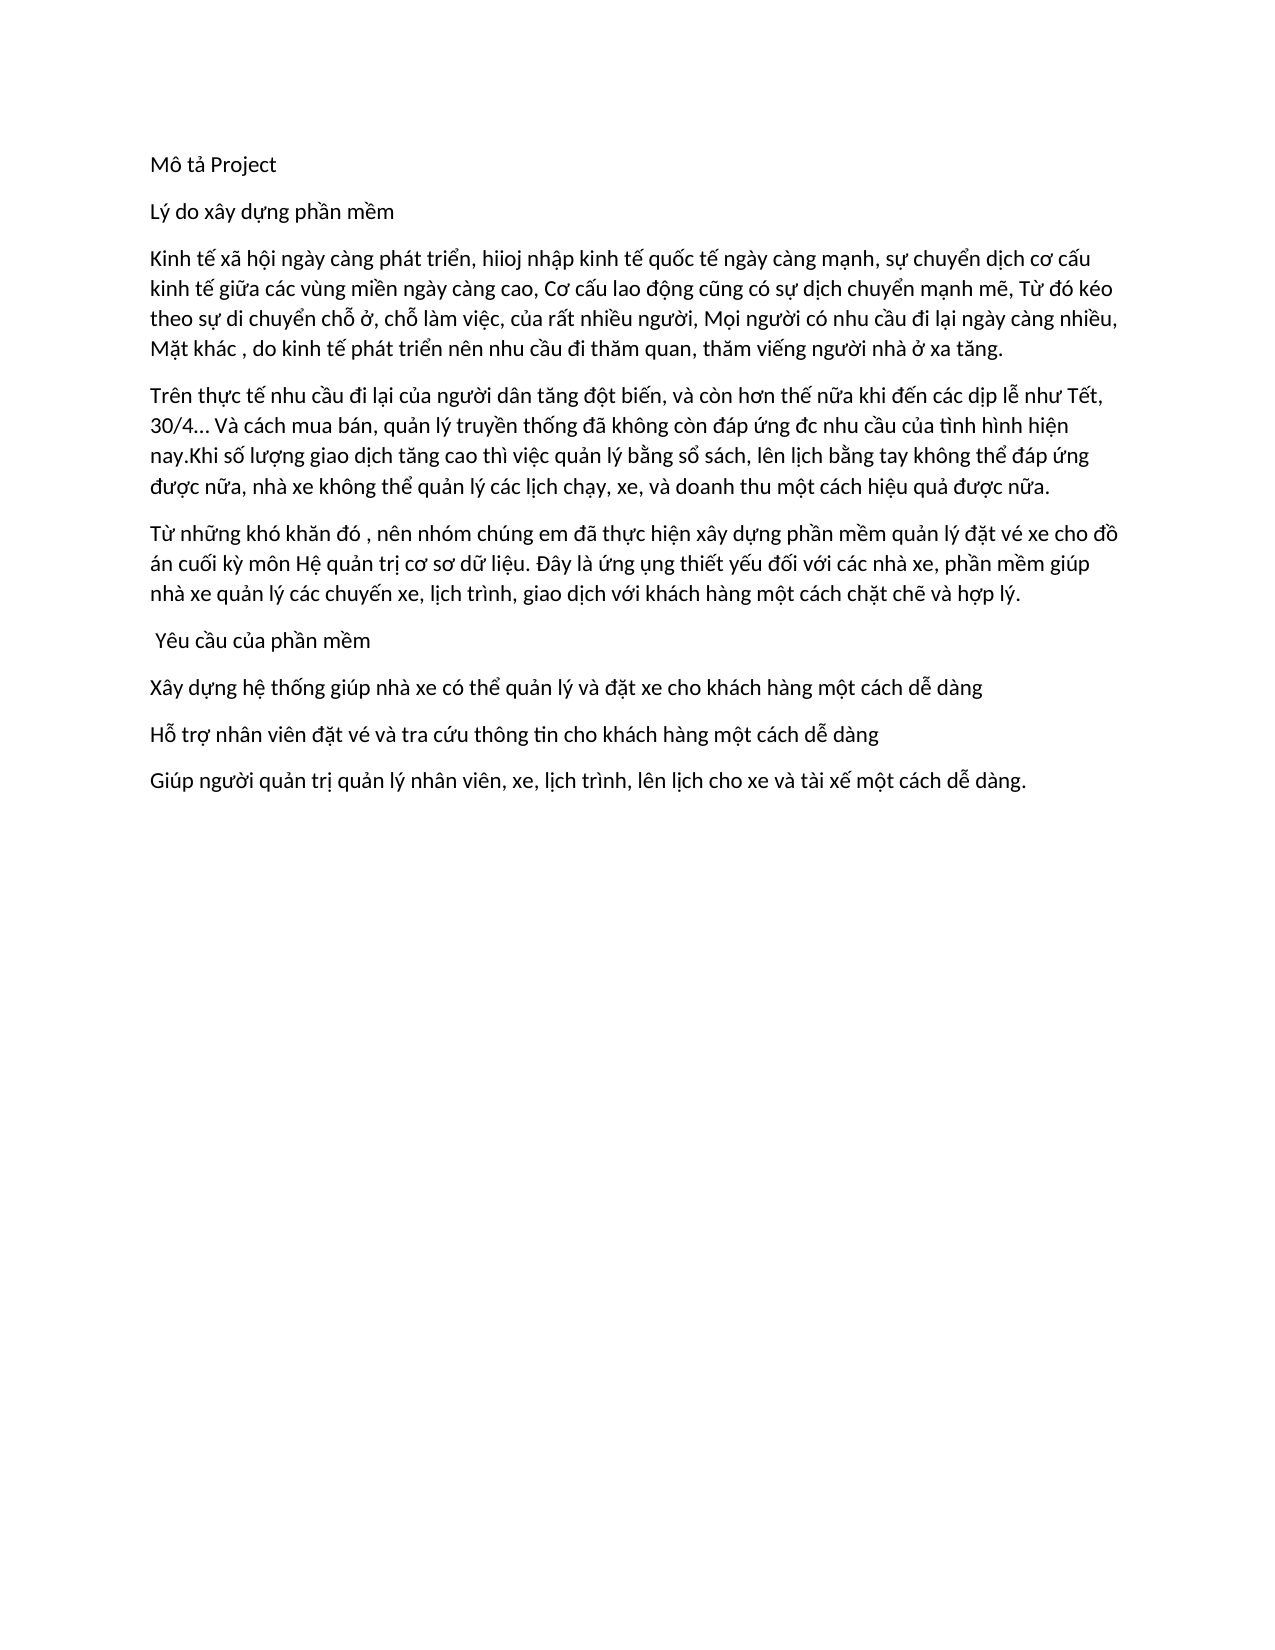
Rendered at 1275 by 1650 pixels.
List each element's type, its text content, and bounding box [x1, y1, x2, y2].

text Yêu cầu của phần mềm [150, 626, 1125, 654]
text Hỗ trợ nhân viên đặt vé và tra cứu thông tin cho khách hàng một cách dễ dàng [150, 720, 1125, 748]
text Mô tả Project [150, 150, 1125, 178]
text Trên thực tế nhu cầu đi lại của người dân tăng đột biến, và còn hơn thế nữa khi đến các dịp lễ như Tết, 30/4… Và cách mua bán, quản lý truyền thống đã không còn đáp ứng đc nhu cầu của tình hình hiện nay.Khi số lượng giao dịch tăng cao thì việc quản lý bằng sổ sách, lên lịch bằng tay không thể đáp ứng được nữa, nhà xe không thể quản lý các lịch chạy, xe, và doanh thu một cách hiệu quả được nữa. [150, 381, 1125, 500]
text Kinh tế xã hội ngày càng phát triển, hiioj nhập kinh tế quốc tế ngày càng mạnh, sự chuyển dịch cơ cấu kinh tế giữa các vùng miền ngày càng cao, Cơ cấu lao động cũng có sự dịch chuyển mạnh mẽ, Từ đó kéo theo sự di chuyển chỗ ở, chỗ làm việc, của rất nhiều người, Mọi người có nhu cầu đi lại ngày càng nhiều, Mặt khác , do kinh tế phát triển nên nhu cầu đi thăm quan, thăm viếng người nhà ở xa tăng. [150, 244, 1125, 362]
text Xây dựng hệ thống giúp nhà xe có thể quản lý và đặt xe cho khách hàng một cách dễ dàng [150, 673, 1125, 701]
text Lý do xây dựng phần mềm [150, 197, 1125, 225]
text Giúp người quản trị quản lý nhân viên, xe, lịch trình, lên lịch cho xe và tài xế một cách dễ dàng. [150, 767, 1125, 795]
text Từ những khó khăn đó , nên nhóm chúng em đã thực hiện xây dựng phần mềm quản lý đặt vé xe cho đồ án cuối kỳ môn Hệ quản trị cơ sơ dữ liệu. Đây là ứng ụng thiết yếu đối với các nhà xe, phần mềm giúp nhà xe quản lý các chuyến xe, lịch trình, giao dịch với khách hàng một cách chặt chẽ và hợp lý. [150, 519, 1125, 607]
